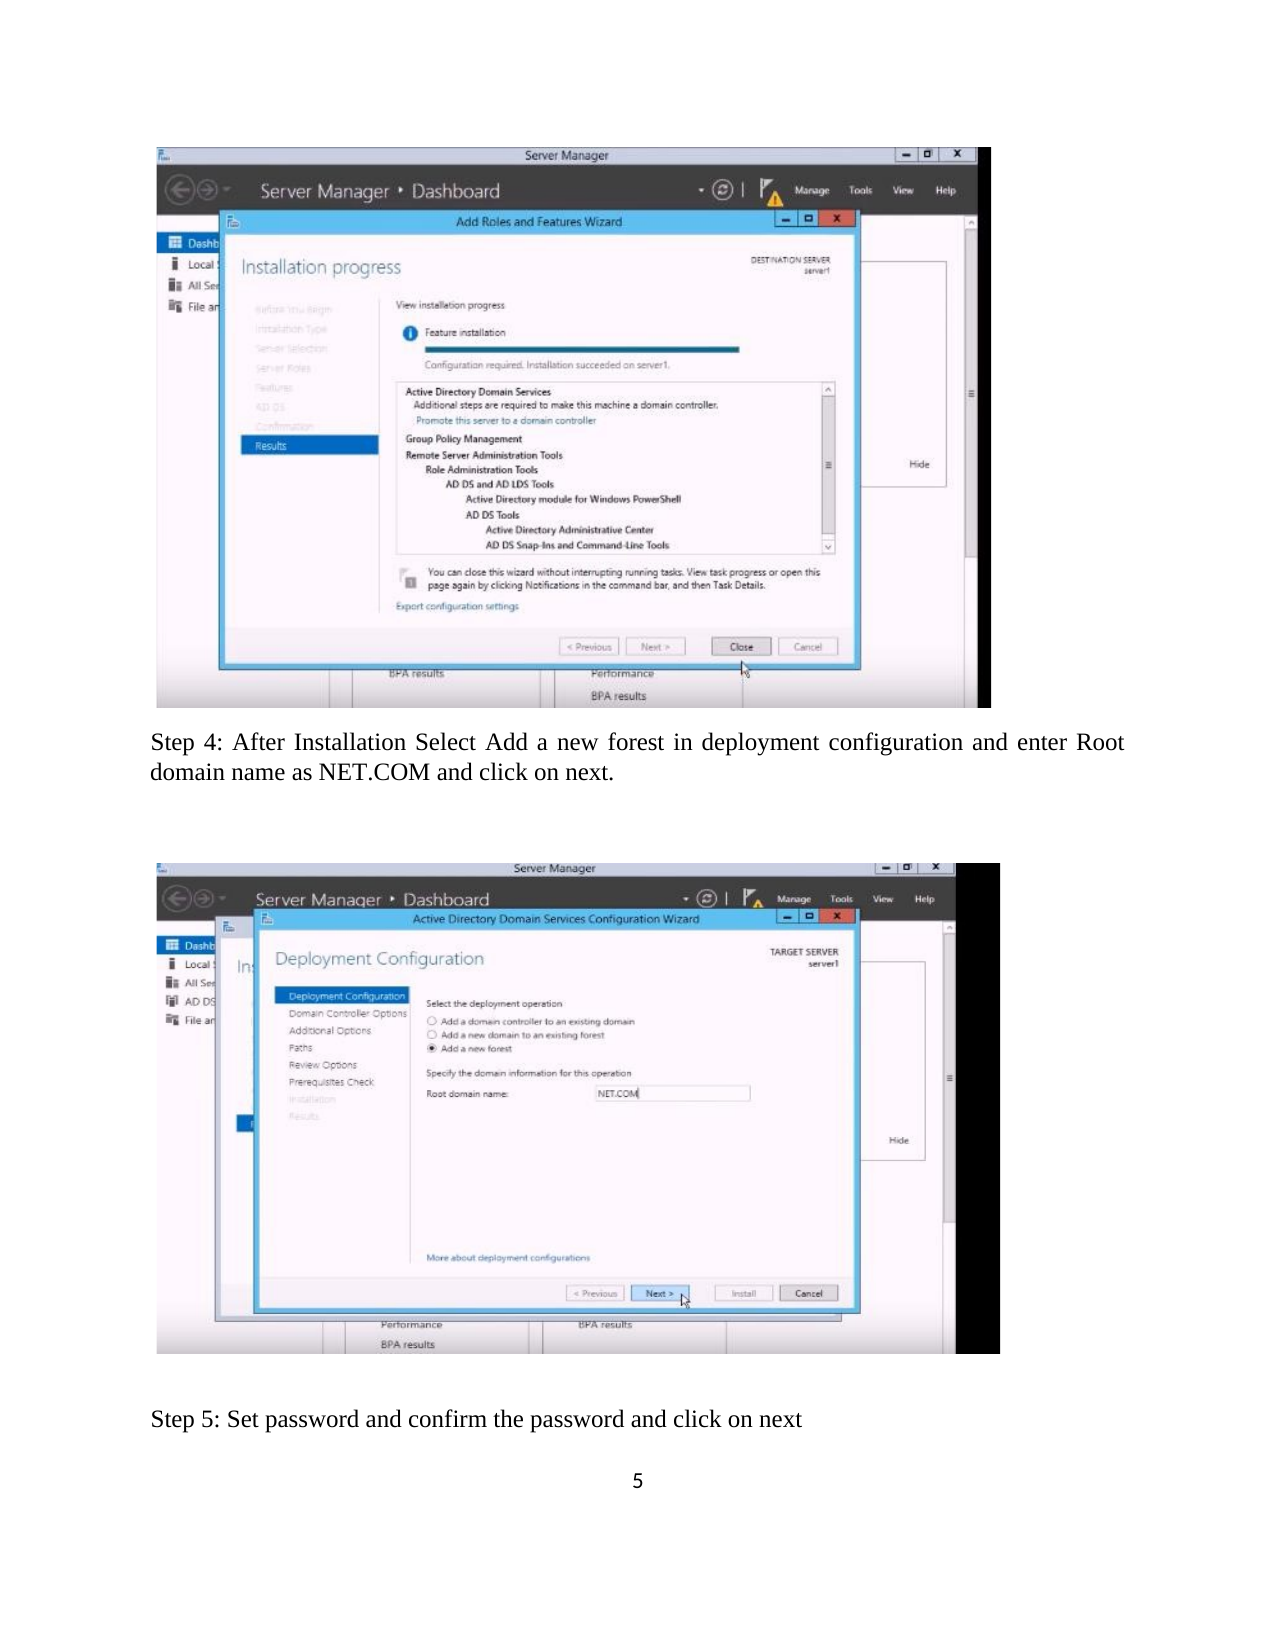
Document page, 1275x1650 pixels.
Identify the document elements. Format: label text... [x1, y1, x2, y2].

text Step 4: After Installation Select Add a new forest in deployment configuration and enter Root domain name as NET.COM and click on next. [150, 727, 1126, 786]
picture [156, 863, 1001, 1354]
text Step 5: Set password and confirm the password and click on next [150, 1404, 1126, 1432]
picture [156, 147, 992, 708]
